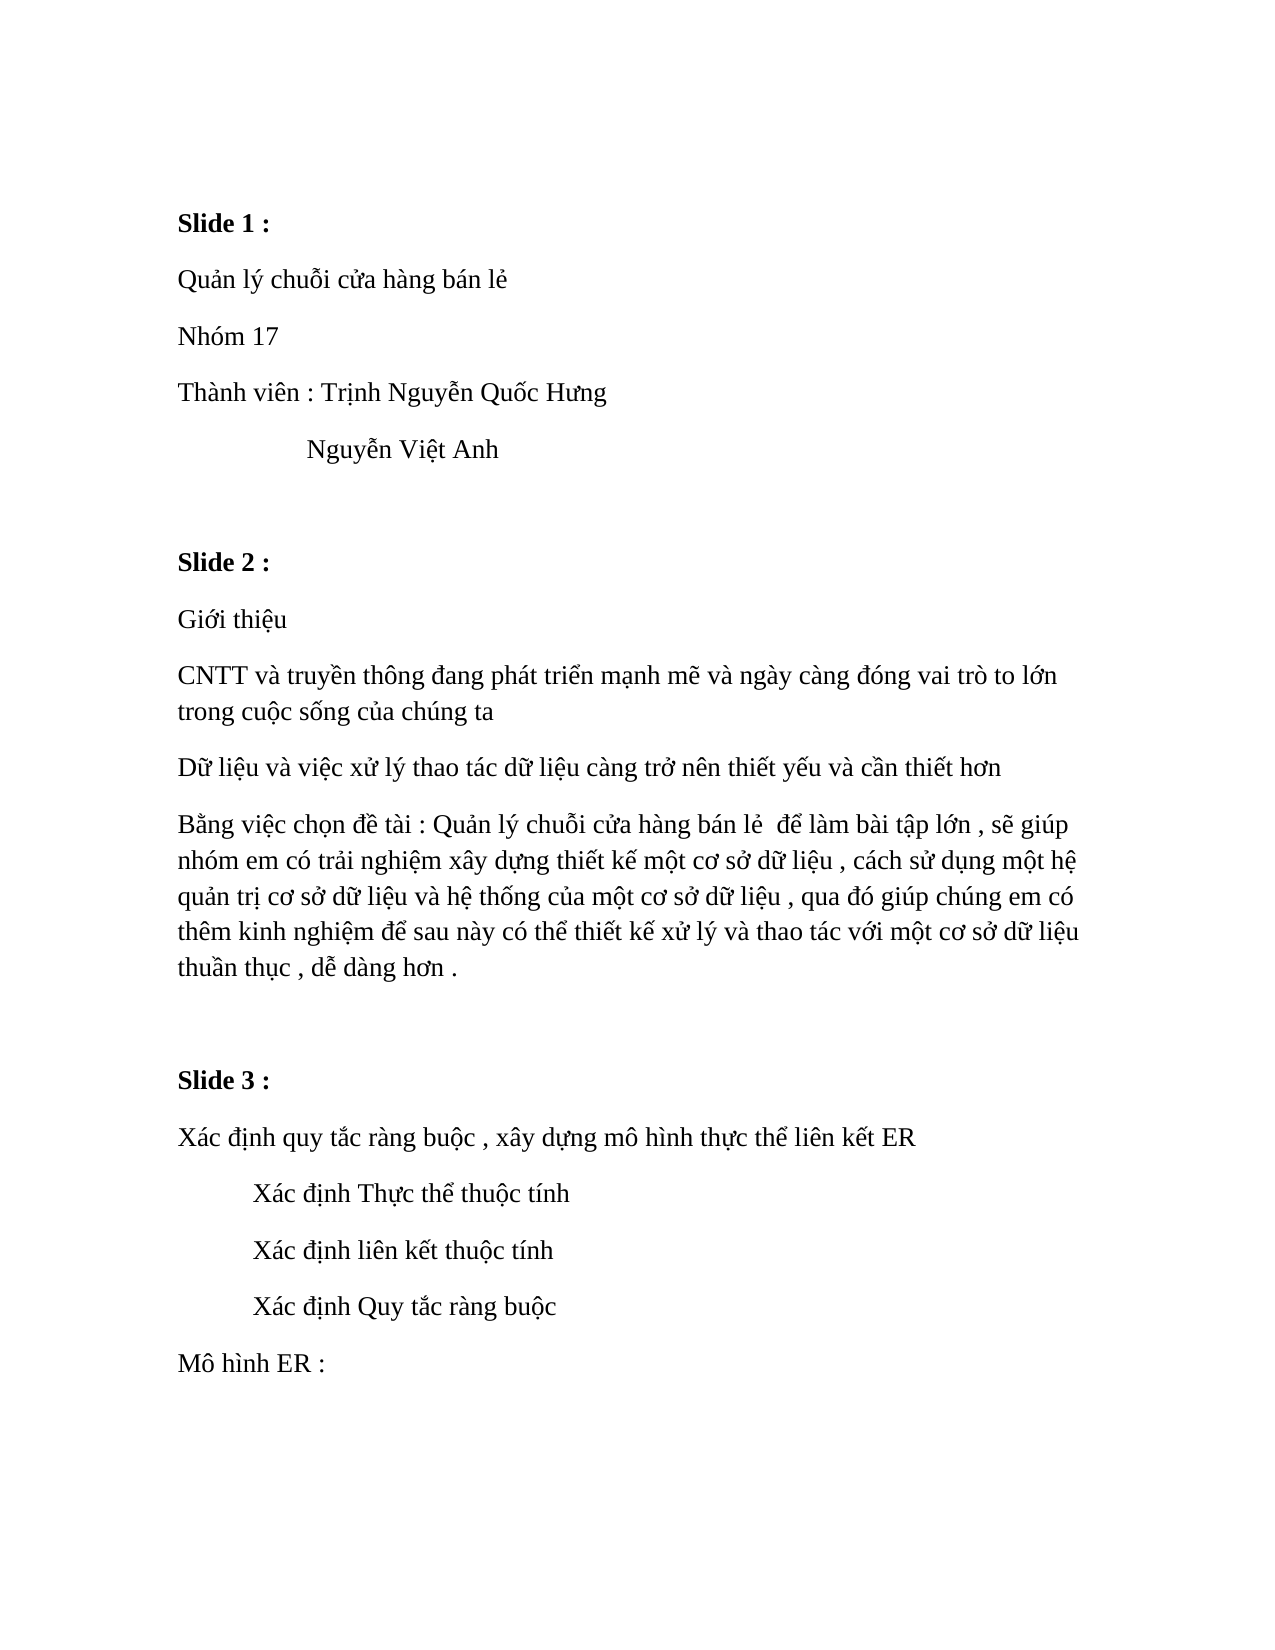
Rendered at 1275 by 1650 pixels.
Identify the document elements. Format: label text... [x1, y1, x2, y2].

text Xác định Quy tắc ràng buộc [177, 1290, 1098, 1322]
text Slide 2 : [177, 546, 1098, 577]
text Slide 1 : [177, 207, 1098, 238]
text Xác định liên kết thuộc tính [177, 1234, 1098, 1265]
text CNTT và truyền thông đang phát triển mạnh mẽ và ngày càng đóng vai trò to lớn trong cuộc sống của chúng ta [177, 659, 1098, 726]
text Quản lý chuỗi cửa hàng bán lẻ [177, 263, 1098, 294]
text Nguyễn Việt Anh [177, 433, 1098, 464]
text Xác định Thực thể thuộc tính [177, 1177, 1098, 1208]
text Mô hình ER : [177, 1347, 1098, 1378]
text Nhóm 17 [177, 320, 1098, 351]
text Xác định quy tắc ràng buộc , xây dựng mô hình thực thể liên kết ER [177, 1121, 1098, 1152]
text Giới thiệu [177, 603, 1098, 634]
text Thành viên : Trịnh Nguyễn Quốc Hưng [177, 376, 1098, 408]
text Slide 3 : [177, 1064, 1098, 1095]
text Dữ liệu và việc xử lý thao tác dữ liệu càng trở nên thiết yếu và cần thiết hơn [177, 752, 1098, 783]
text Bằng việc chọn đề tài : Quản lý chuỗi cửa hàng bán lẻ để làm bài tập lớn , sẽ giúp nhóm em có trải nghiệm xây dựng thiết kế một cơ sở dữ liệu , cách sử dụng một hệ quản trị cơ sở dữ liệu và hệ thống của một cơ sở dữ liệu , qua đó giúp chúng em có thêm kinh nghiệm để sau này có thể thiết kế xử lý và thao tác với một cơ sở dữ liệu thuần thục , dễ dàng hơn . [177, 808, 1098, 982]
